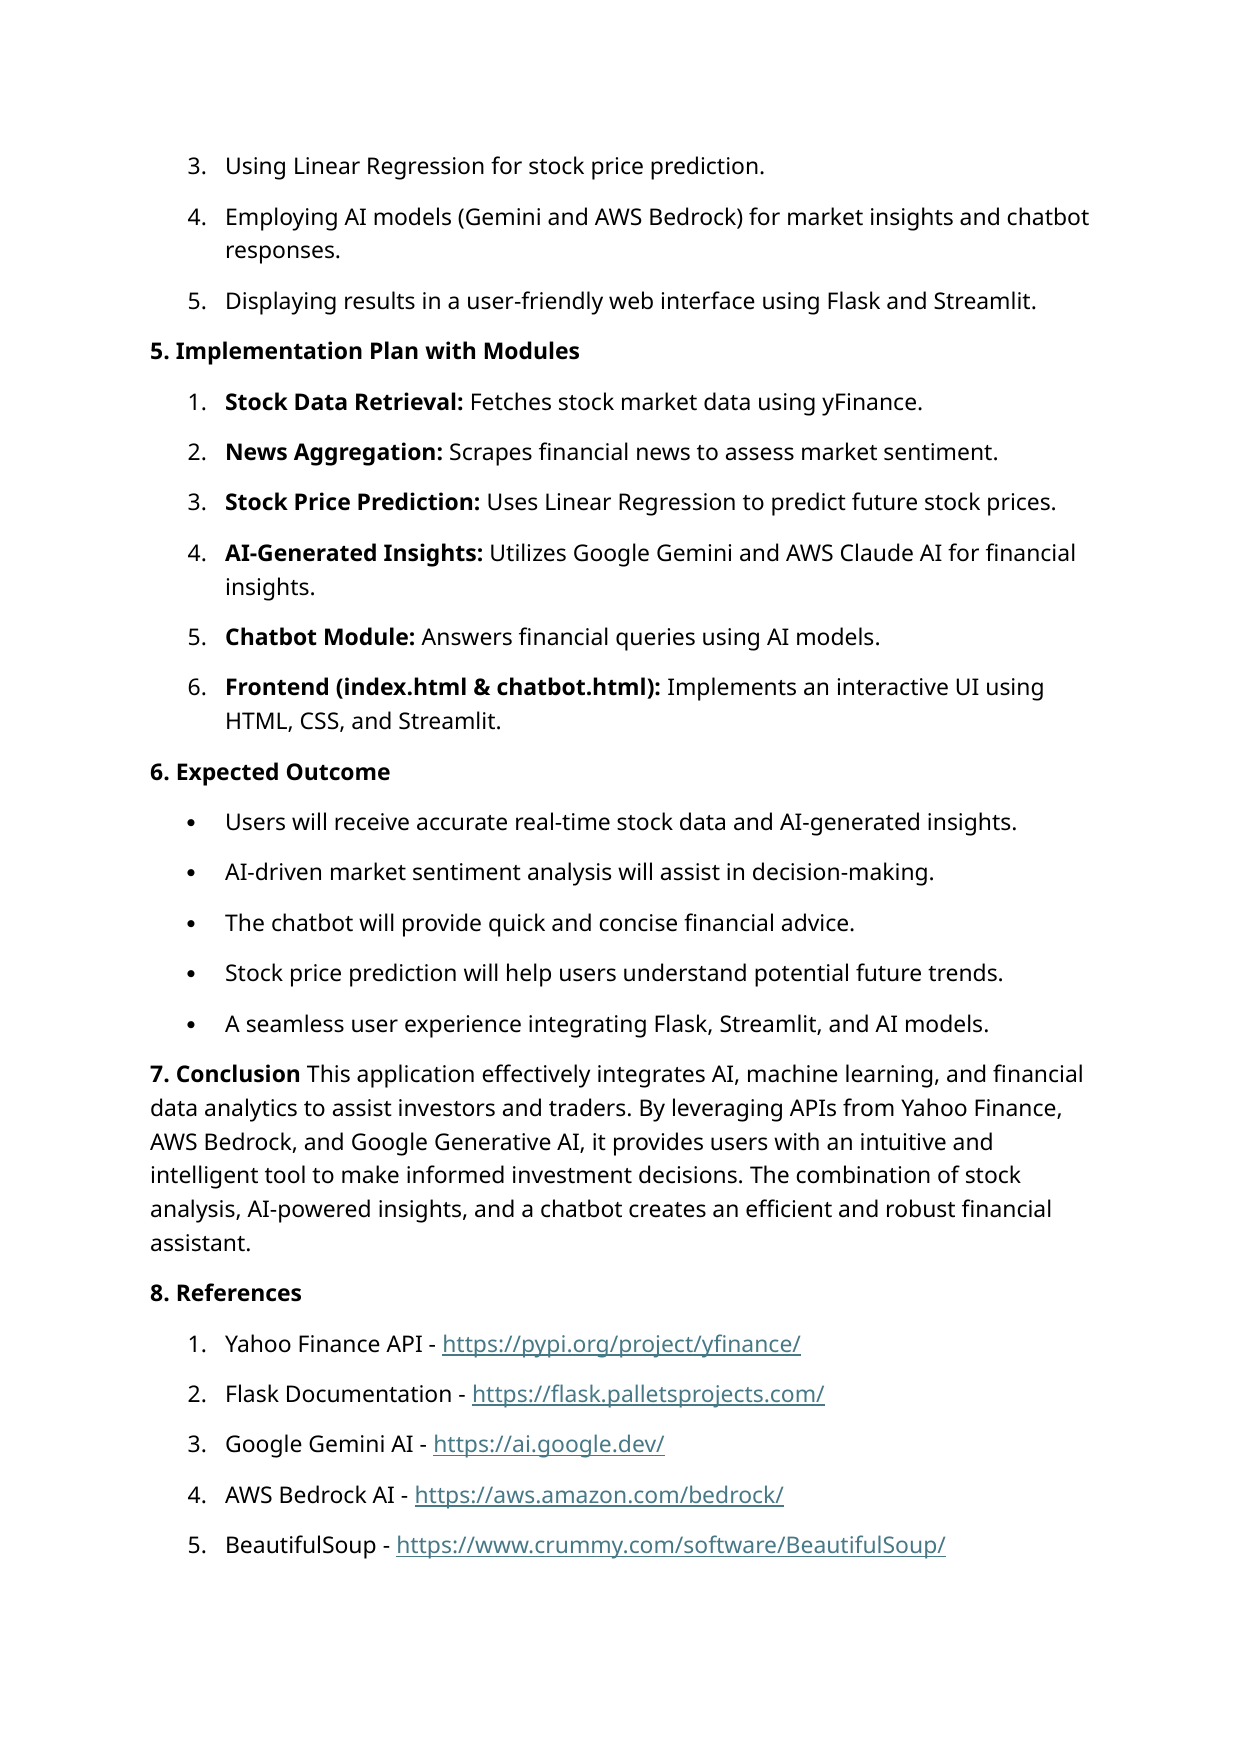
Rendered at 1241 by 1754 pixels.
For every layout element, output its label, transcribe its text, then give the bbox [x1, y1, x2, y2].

list BeautifulSoup - https://www.crummy.com/software/BeautifulSoup/ [187, 1529, 1090, 1560]
text 5. Implementation Plan with Modules [150, 335, 1090, 366]
list Stock price prediction will help users understand potential future trends. [187, 957, 1090, 988]
list Stock Price Prediction: Uses Linear Regression to predict future stock prices. [187, 486, 1090, 517]
list Flask Documentation - https://flask.palletsprojects.com/ [187, 1378, 1090, 1409]
list AI-Generated Insights: Utilizes Google Gemini and AWS Claude AI for financial insights. [187, 537, 1090, 602]
list Employing AI models (Gemini and AWS Bedrock) for market insights and chatbot responses. [187, 200, 1090, 265]
list A seamless user experience integrating Flask, Streamlit, and AI models. [187, 1007, 1090, 1039]
list AI-driven market sentiment analysis will assist in decision-making. [187, 856, 1090, 887]
list Yahoo Finance API - https://pypi.org/project/yfinance/ [187, 1327, 1090, 1359]
list Users will receive accurate real-time stock data and AI-generated insights. [187, 806, 1090, 837]
list Using Linear Regression for stock price prediction. [187, 150, 1090, 181]
list Displaying results in a user-friendly web interface using Flask and Streamlit. [187, 284, 1090, 316]
list Chatbot Module: Answers financial queries using AI models. [187, 621, 1090, 652]
text 6. Expected Outcome [150, 755, 1090, 787]
list Frontend (index.html & chatbot.html): Implements an interactive UI using HTML, CSS, and Streamlit. [187, 671, 1090, 736]
text 7. Conclusion This application effectively integrates AI, machine learning, and financial data analytics to assist investors and traders. By leveraging APIs from Yahoo Finance, AWS Bedrock, and Google Generative AI, it provides users with an intuitive and intelligent tool to make informed investment decisions. The combination of stock analysis, AI-powered insights, and a chatbot creates an efficient and robust financial assistant. [150, 1058, 1090, 1258]
list Stock Data Retrieval: Fetches stock market data using yFinance. [187, 385, 1090, 417]
list News Aggregation: Scrapes financial news to assess market sentiment. [187, 436, 1090, 467]
list The chatbot will provide quick and concise financial advice. [187, 907, 1090, 938]
list Google Gemini AI - https://ai.google.dev/ [187, 1428, 1090, 1459]
text 8. References [150, 1277, 1090, 1308]
list AWS Bedrock AI - https://aws.amazon.com/bedrock/ [187, 1479, 1090, 1510]
